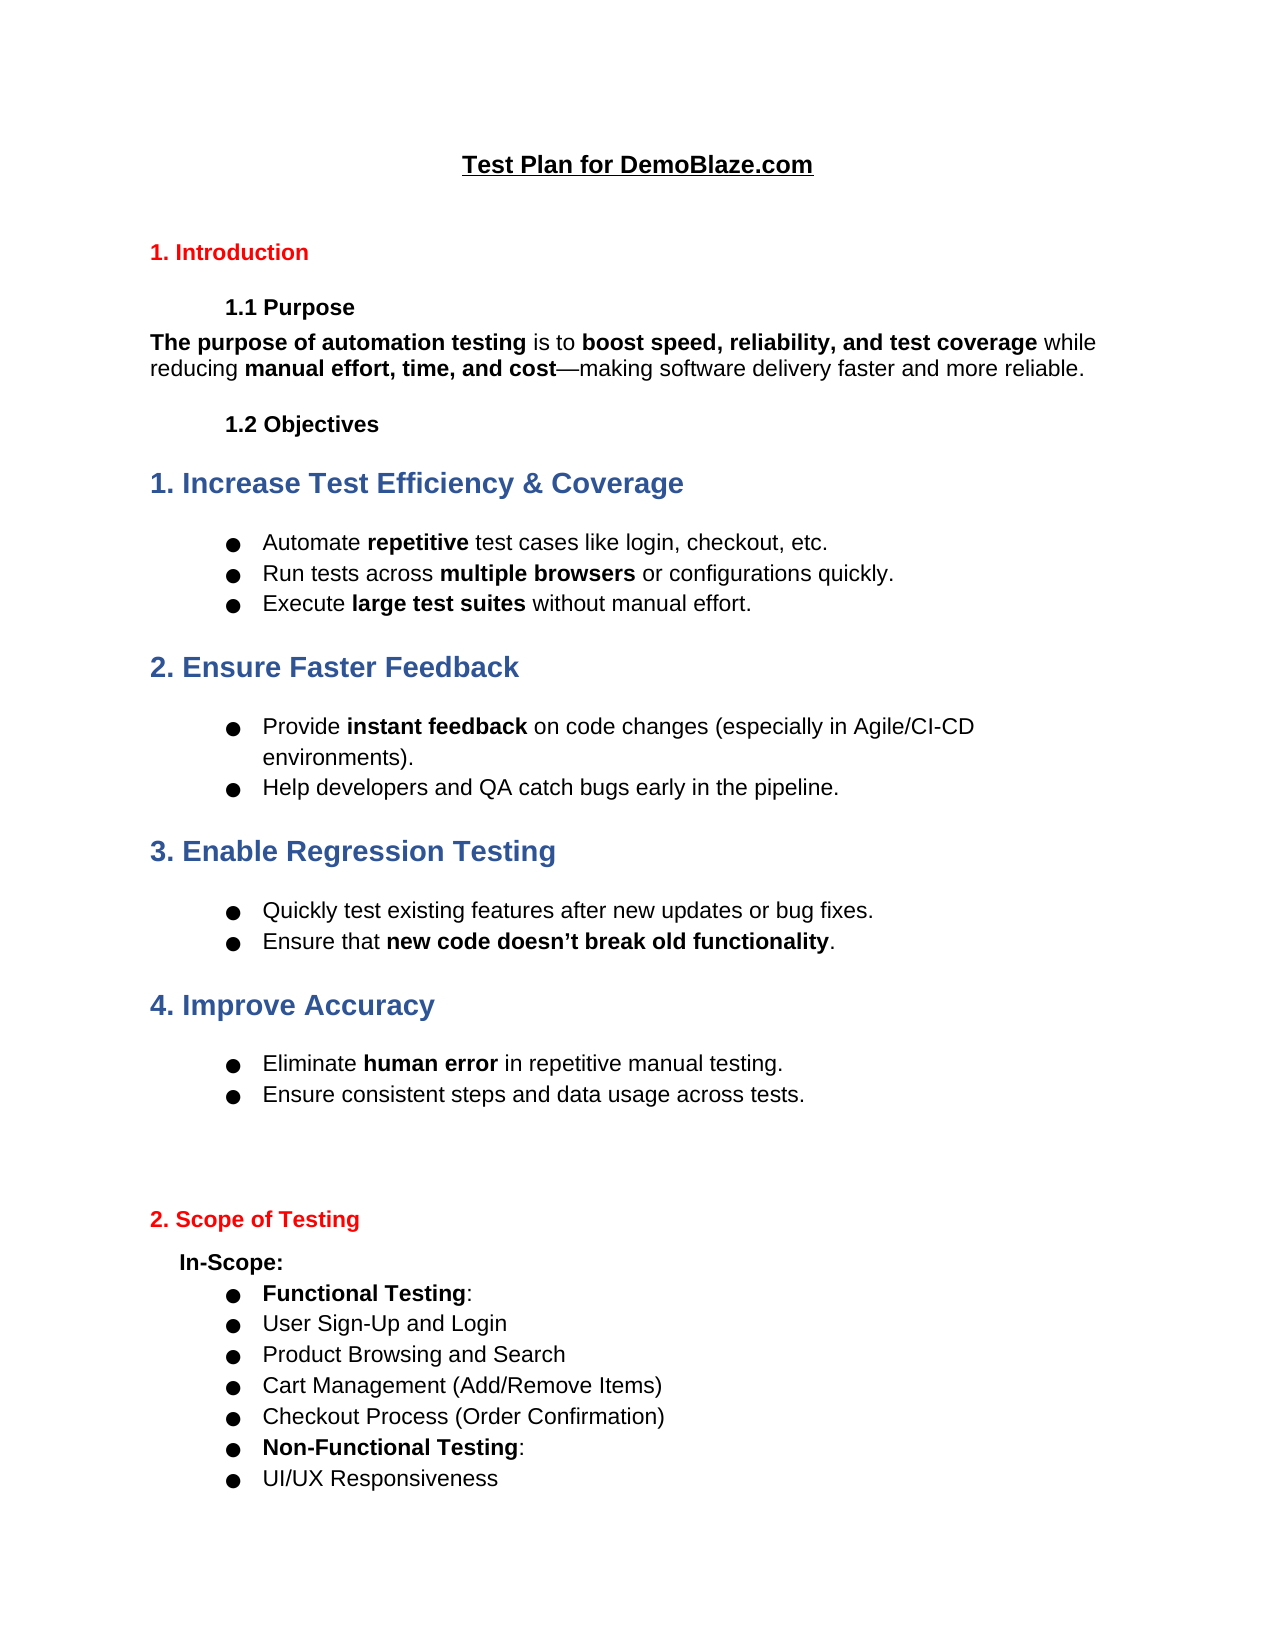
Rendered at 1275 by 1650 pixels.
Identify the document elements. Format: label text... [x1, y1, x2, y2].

text 1.2 Objectives [225, 411, 1125, 437]
list User Sign-Up and Login [225, 1310, 1125, 1337]
text 3. Enable Regression Testing [150, 834, 1125, 868]
list Help developers and QA catch bugs early in the pipeline. [225, 774, 1125, 801]
list Product Browsing and Search [225, 1341, 1125, 1368]
text 1.1 Purpose [225, 294, 1125, 320]
list UI/UX Responsiveness [225, 1464, 1125, 1491]
text 4. Improve Accuracy [150, 988, 1125, 1021]
list Run tests across multiple browsers or configurations quickly. [225, 559, 1125, 586]
text 2. Scope of Testing [150, 1206, 1125, 1233]
list Provide instant feedback on code changes (especially in Agile/CI-CD environments). [225, 713, 1125, 770]
list Ensure consistent steps and data usage across tests. [225, 1081, 1125, 1108]
text The purpose of automation testing is to boost speed, reliability, and test coverage while reducing manual effort, time, and cost—making software delivery faster and more reliable. [150, 329, 1125, 381]
text 2. Ensure Faster Feedback [150, 650, 1125, 684]
text 1. Introduction [150, 238, 1125, 265]
list Automate repetitive test cases like login, checkout, etc. [225, 529, 1125, 556]
list Functional Testing: [225, 1279, 1125, 1306]
text 1. Increase Test Efficiency & Coverage [150, 466, 1125, 499]
text Test Plan for DemoBlaze.com [150, 150, 1125, 179]
text In-Scope: [179, 1249, 1125, 1276]
list Execute large test suites without manual effort. [225, 590, 1125, 617]
list Non-Functional Testing: [225, 1434, 1125, 1461]
list Eliminate human error in repetitive manual testing. [225, 1050, 1125, 1077]
list Quickly test existing features after new updates or bug fixes. [225, 897, 1125, 924]
list Checkout Process (Order Confirmation) [225, 1403, 1125, 1430]
list Cart Management (Add/Remove Items) [225, 1372, 1125, 1399]
list Ensure that new code doesn’t break old functionality. [225, 928, 1125, 954]
